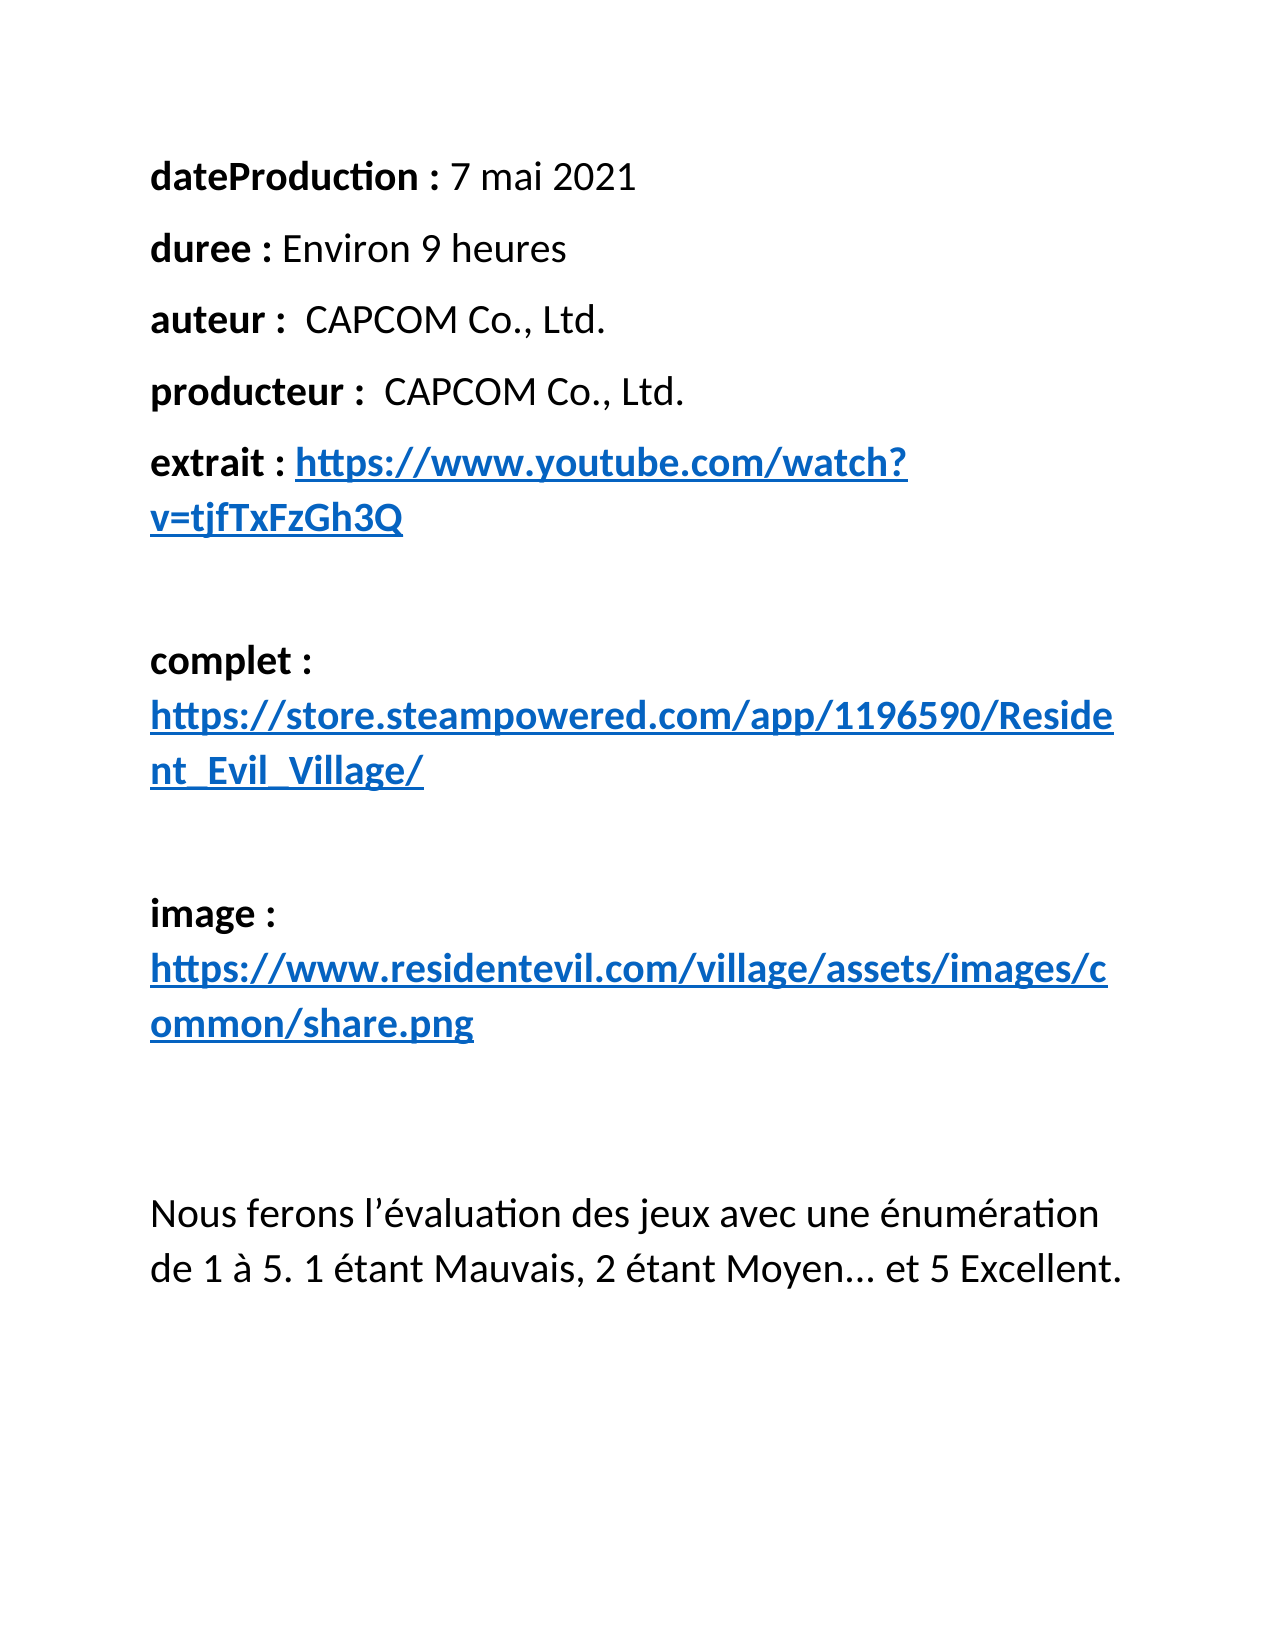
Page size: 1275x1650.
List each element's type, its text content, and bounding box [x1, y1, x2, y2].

text dateProduction : 7 mai 2021 [150, 150, 1125, 201]
text producteur : CAPCOM Co., Ltd. [150, 365, 1125, 416]
text image : https://www.residentevil.com/village/assets/images/common/share.png [150, 887, 1125, 1048]
text duree : Environ 9 heures [150, 222, 1125, 272]
text auteur : CAPCOM Co., Ltd. [150, 293, 1125, 344]
text Nous ferons l’évaluation des jeux avec une énumération de 1 à 5. 1 étant Mauvais, 2 étant Moyen... et 5 Excellent. [150, 1187, 1125, 1293]
text complet : https://store.steampowered.com/app/1196590/Resident_Evil_Village/ [150, 634, 1125, 795]
text extrait : https://www.youtube.com/watch?v=tjfTxFzGh3Q [150, 436, 1125, 542]
